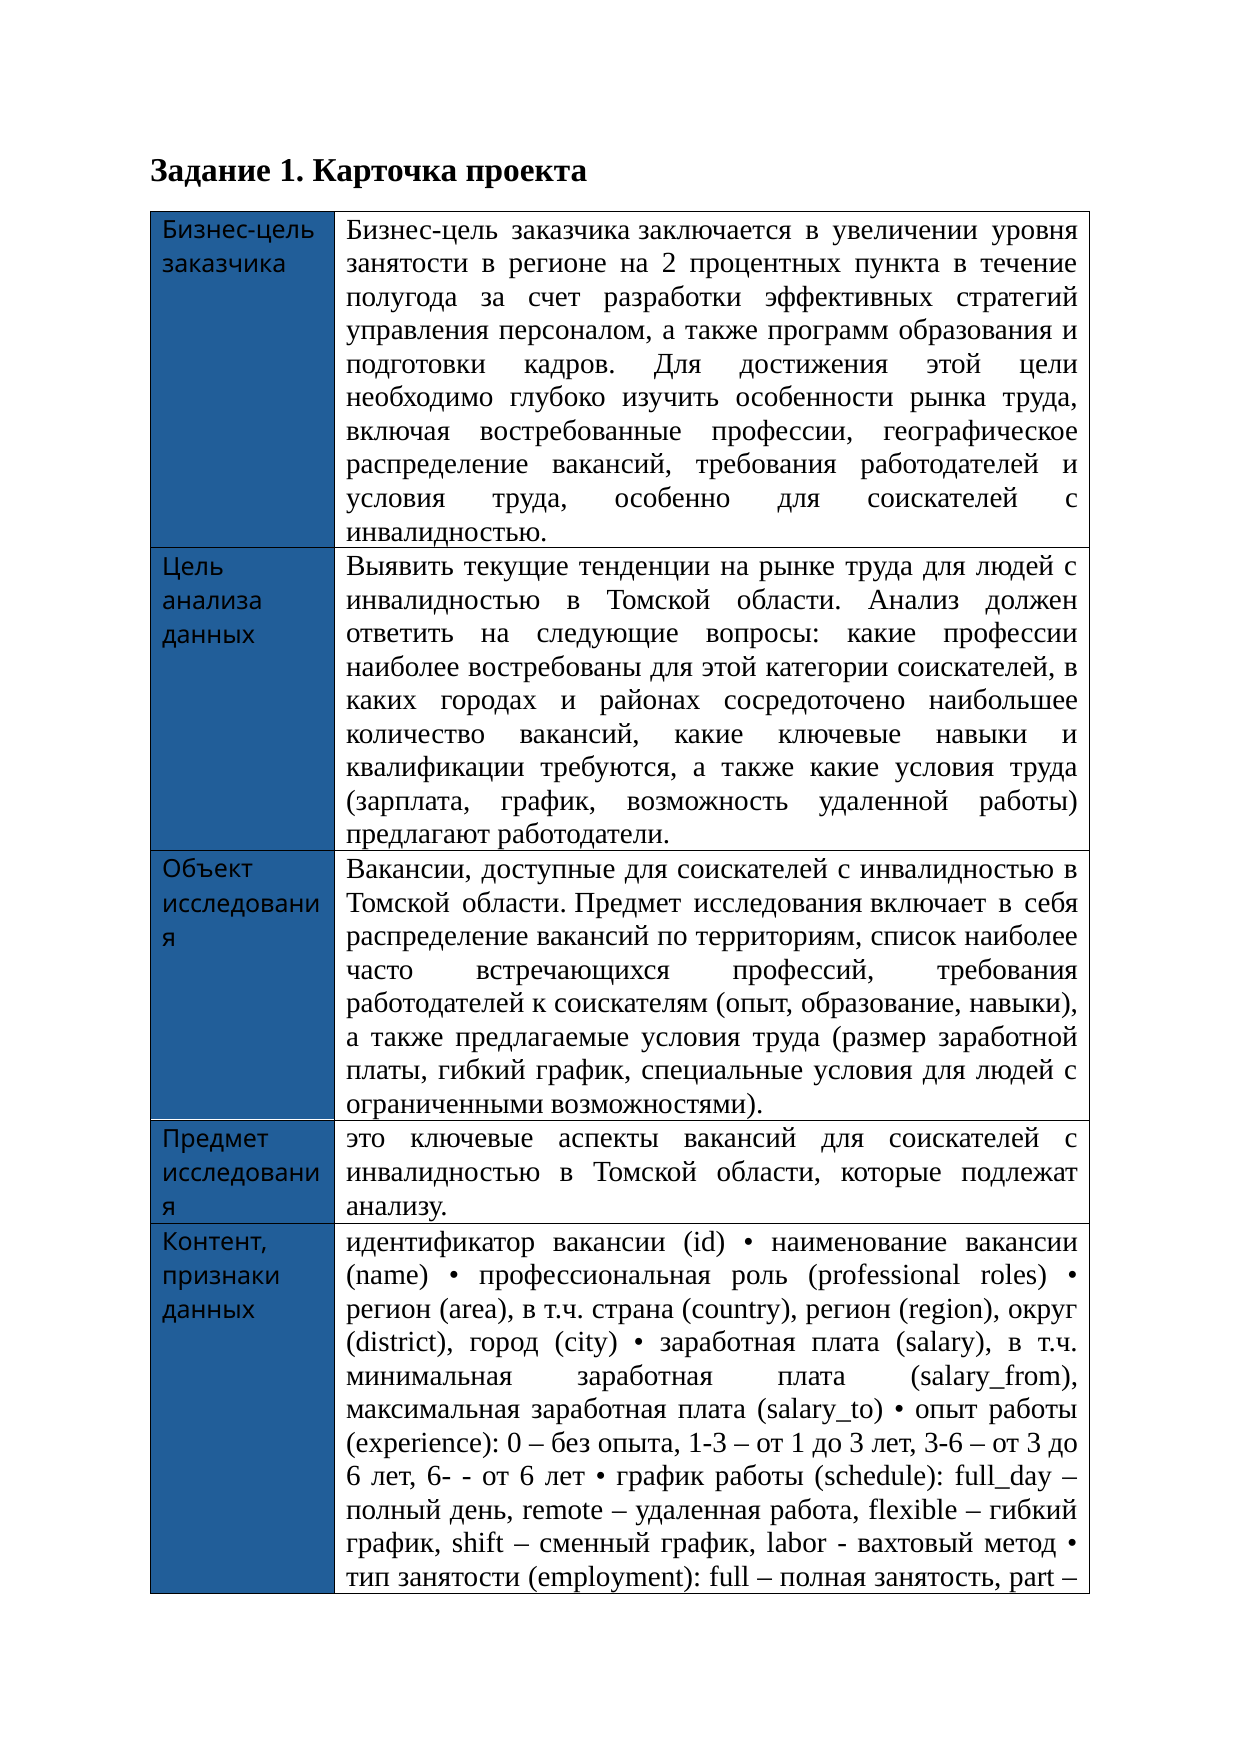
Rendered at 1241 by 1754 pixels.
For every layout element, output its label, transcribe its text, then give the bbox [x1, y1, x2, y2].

table_cell Цель анализа данных [151, 548, 334, 850]
table_cell Объект исследования [151, 851, 334, 1119]
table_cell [335, 1224, 1089, 1593]
table_header Бизнес-цель заказчика заключается в увеличении уровня занятости в регионе на 2 процентных пункта в течение полугода за счет разработки эффективных стратегий управления персоналом, а также программ образования и подготовки кадров. Для достижения этой цели необходимо глубоко изучить особенности рынка труда, включая востребованные профессии, географическое распределение вакансий, требования работодателей и условия труда, особенно для соискателей с инвалидностью. [335, 212, 1089, 547]
table_cell Выявить текущие тенденции на рынке труда для людей с инвалидностью в Томской области. Анализ должен ответить на следующие вопросы: какие профессии наиболее востребованы для этой категории соискателей, в каких городах и районах сосредоточено наибольшее количество вакансий, какие ключевые навыки и квалификации требуются, а также какие условия труда (зарплата, график, возможность удаленной работы) предлагают работодатели. [335, 548, 1089, 850]
text Задание 1. Карточка проекта [150, 150, 1090, 188]
table_cell Предмет исследования [151, 1121, 334, 1223]
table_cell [151, 1224, 334, 1593]
table_cell это ключевые аспекты вакансий для соискателей с инвалидностью в Томской области, которые подлежат анализу. [335, 1121, 1089, 1223]
table_cell Вакансии, доступные для соискателей с инвалидностью в Томской области. Предмет исследования включает в себя распределение вакансий по территориям, список наиболее часто встречающихся профессий, требования работодателей к соискателям (опыт, образование, навыки), а также предлагаемые условия труда (размер заработной платы, гибкий график, специальные условия для людей с ограниченными возможностями). [335, 851, 1089, 1119]
table_header Бизнес-цель заказчика [151, 212, 334, 547]
